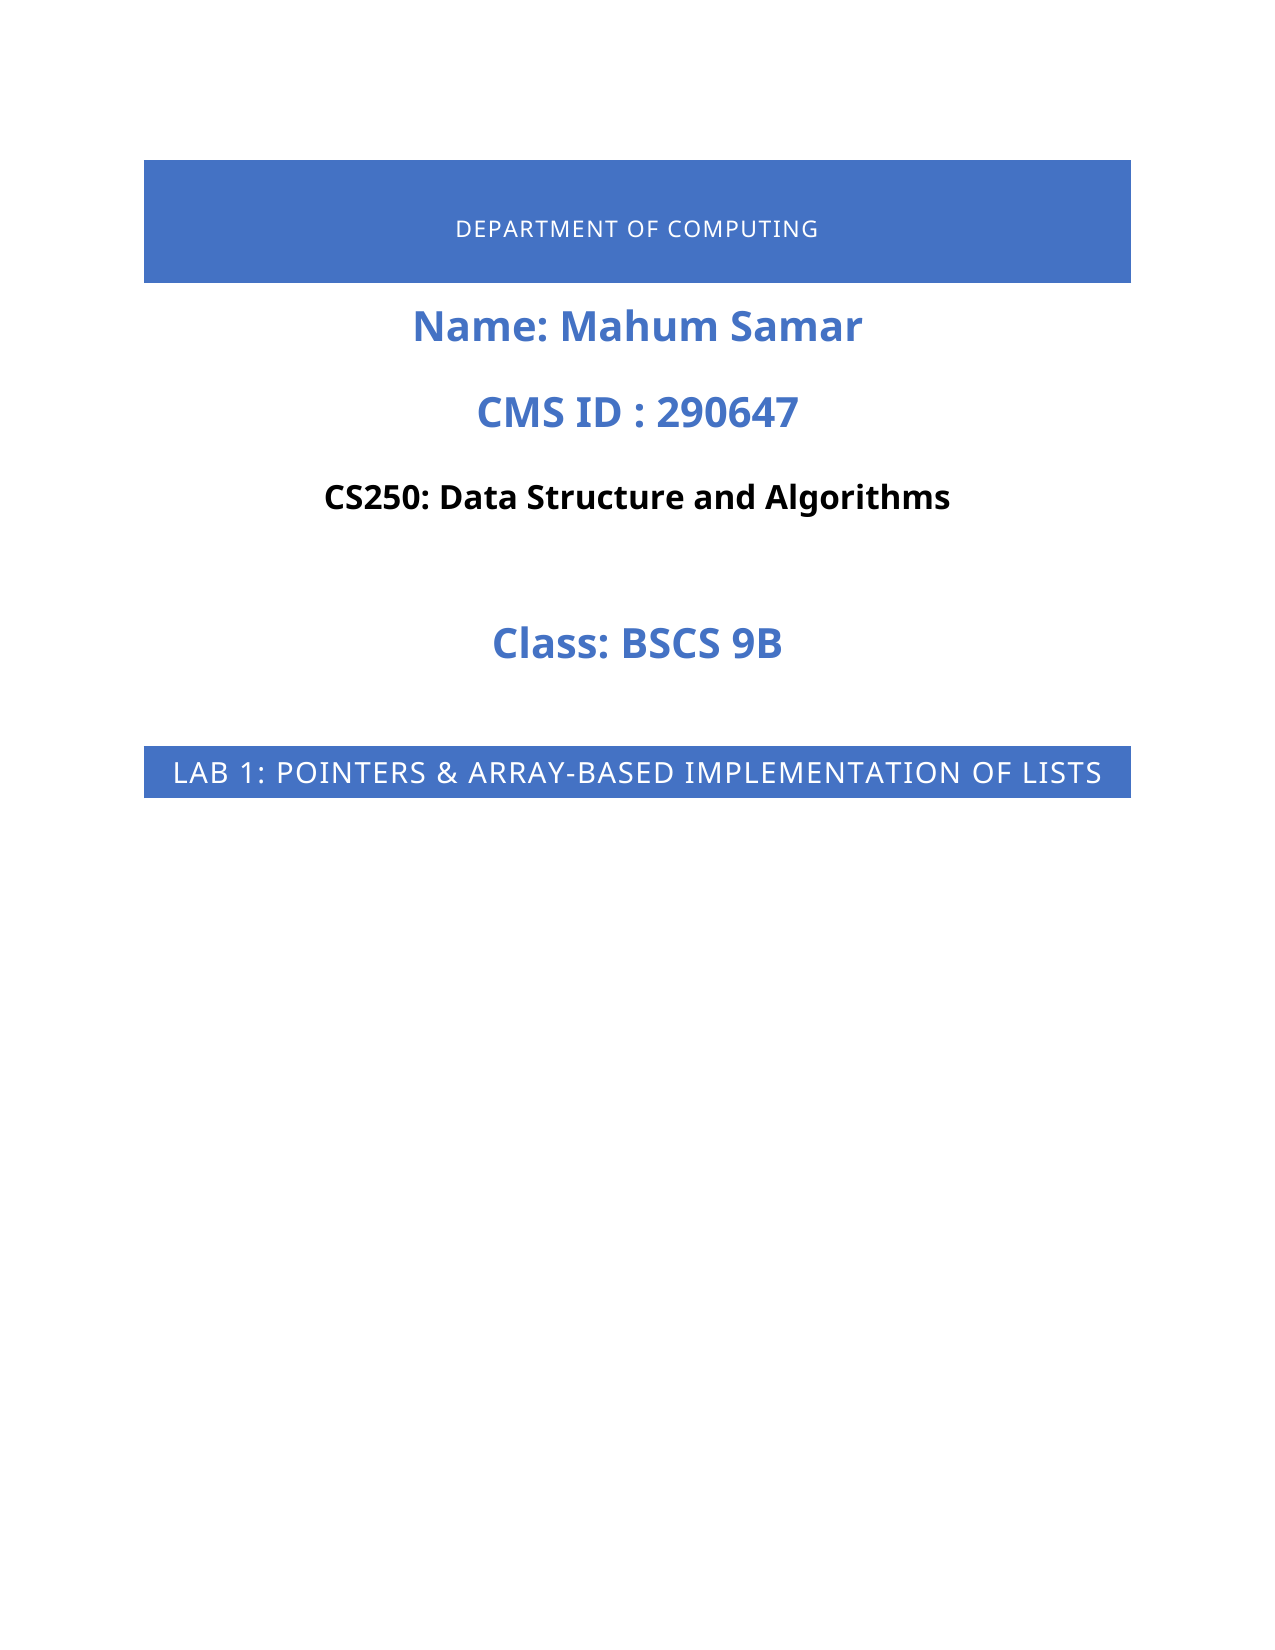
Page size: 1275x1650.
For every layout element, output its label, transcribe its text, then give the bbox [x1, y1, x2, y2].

text Class: BSCS 9B [150, 614, 1125, 671]
subtitle Department of Computing [150, 207, 1125, 276]
subtitle Lab 1: Pointers & Array-based Implementation of Lists [150, 753, 1125, 792]
text CS250: Data Structure and Algorithms [150, 473, 1125, 519]
text CMS ID : 290647 [150, 383, 1125, 440]
text Name: Mahum Samar [150, 297, 1125, 354]
